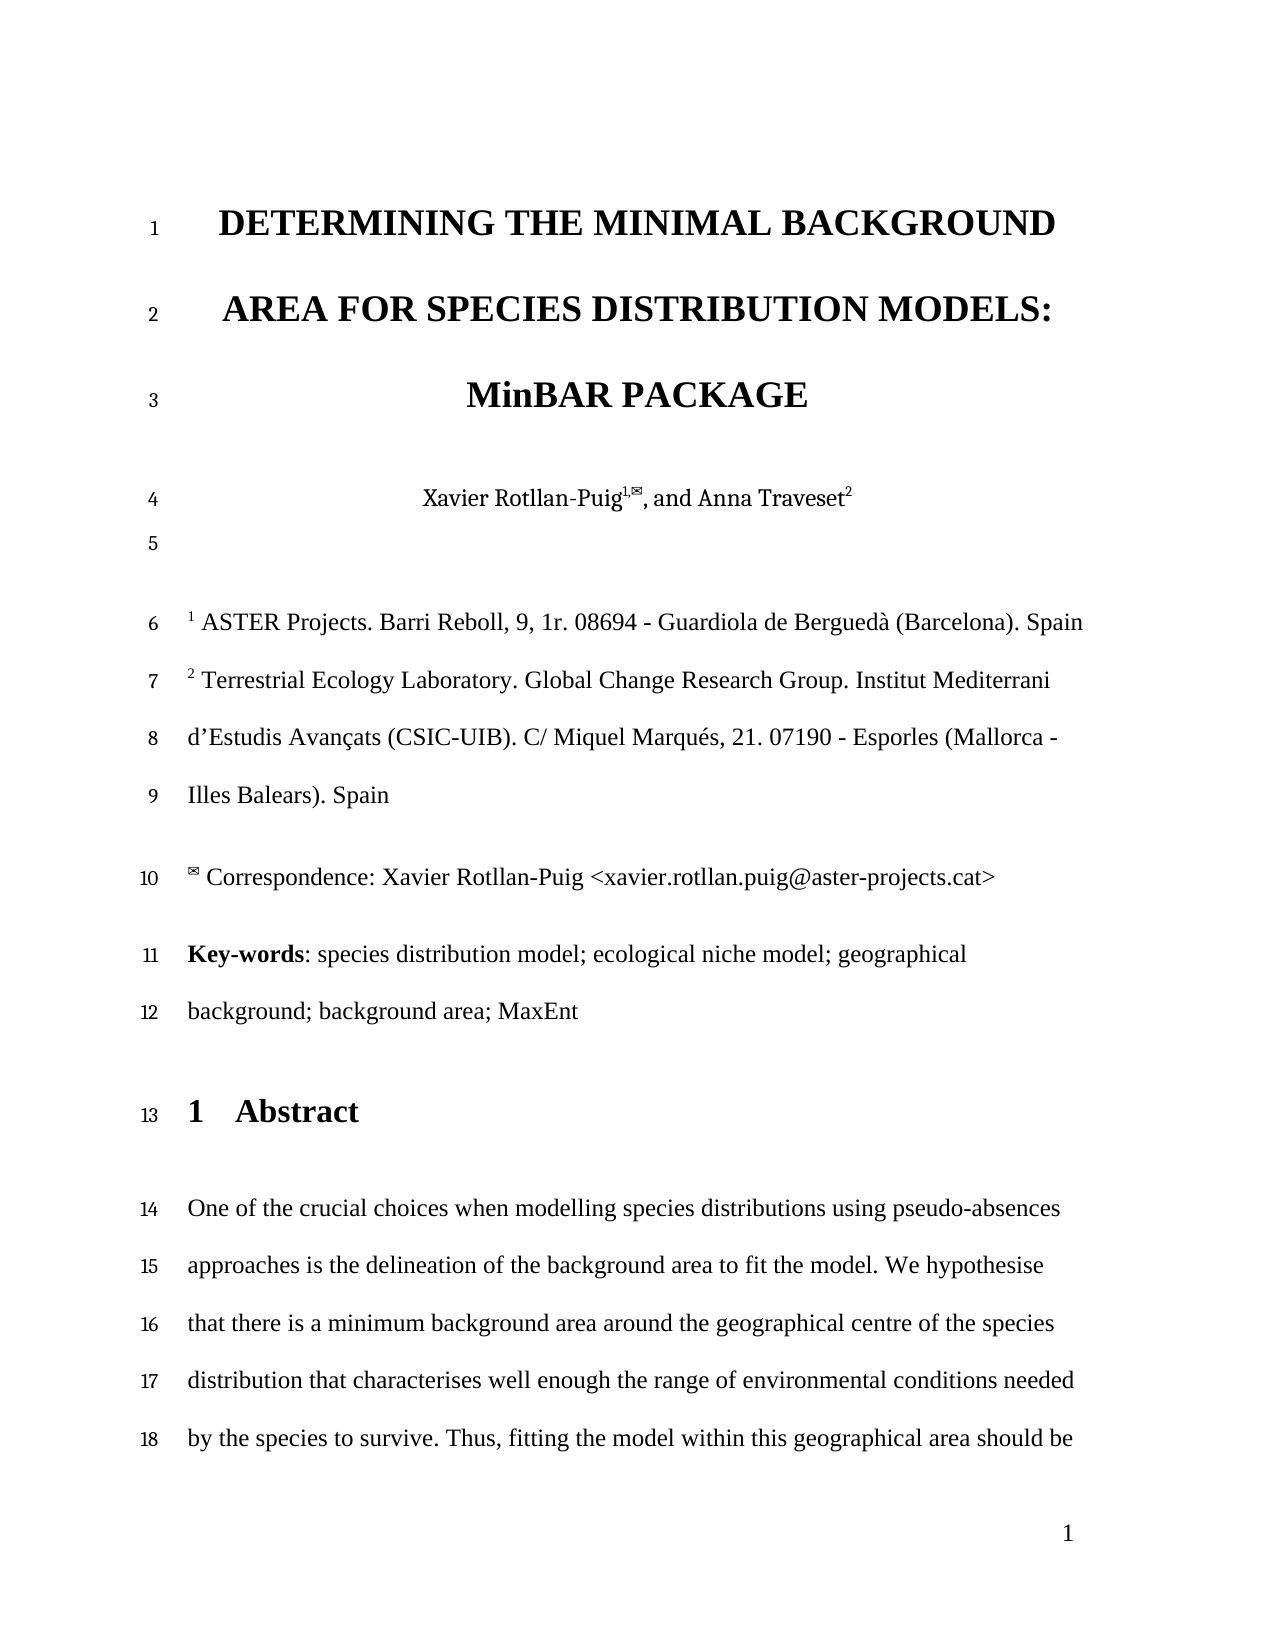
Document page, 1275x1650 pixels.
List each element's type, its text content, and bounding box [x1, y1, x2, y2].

text 1 ASTER Projects. Barri Reboll, 9, 1r. 08694 - Guardiola de Berguedà (Barcelona). Spain 2 Terrestrial Ecology Laboratory. Global Change Research Group. Institut Mediterrani d’Estudis Avançats (CSIC-UIB). C/ Miquel Marqués, 21. 07190 - Esporles (Mallorca - Illes Balears). Spain [187, 607, 1087, 809]
text ✉ Correspondence: Xavier Rotllan-Puig <xavier.rotllan.puig@aster-projects.cat> [187, 862, 1087, 891]
subtitle Abstract [187, 1091, 1087, 1129]
text Key-words: species distribution model; ecological niche model; geographical background; background area; MaxEnt [187, 939, 1087, 1025]
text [187, 1193, 1087, 1452]
title DETERMINING THE MINIMAL BACKGROUND AREA FOR SPECIES DISTRIBUTION MODELS: MinBAR PACKAGE [187, 200, 1087, 416]
text Xavier Rotllan-Puig1,✉, and Anna Traveset2 [187, 484, 1087, 512]
